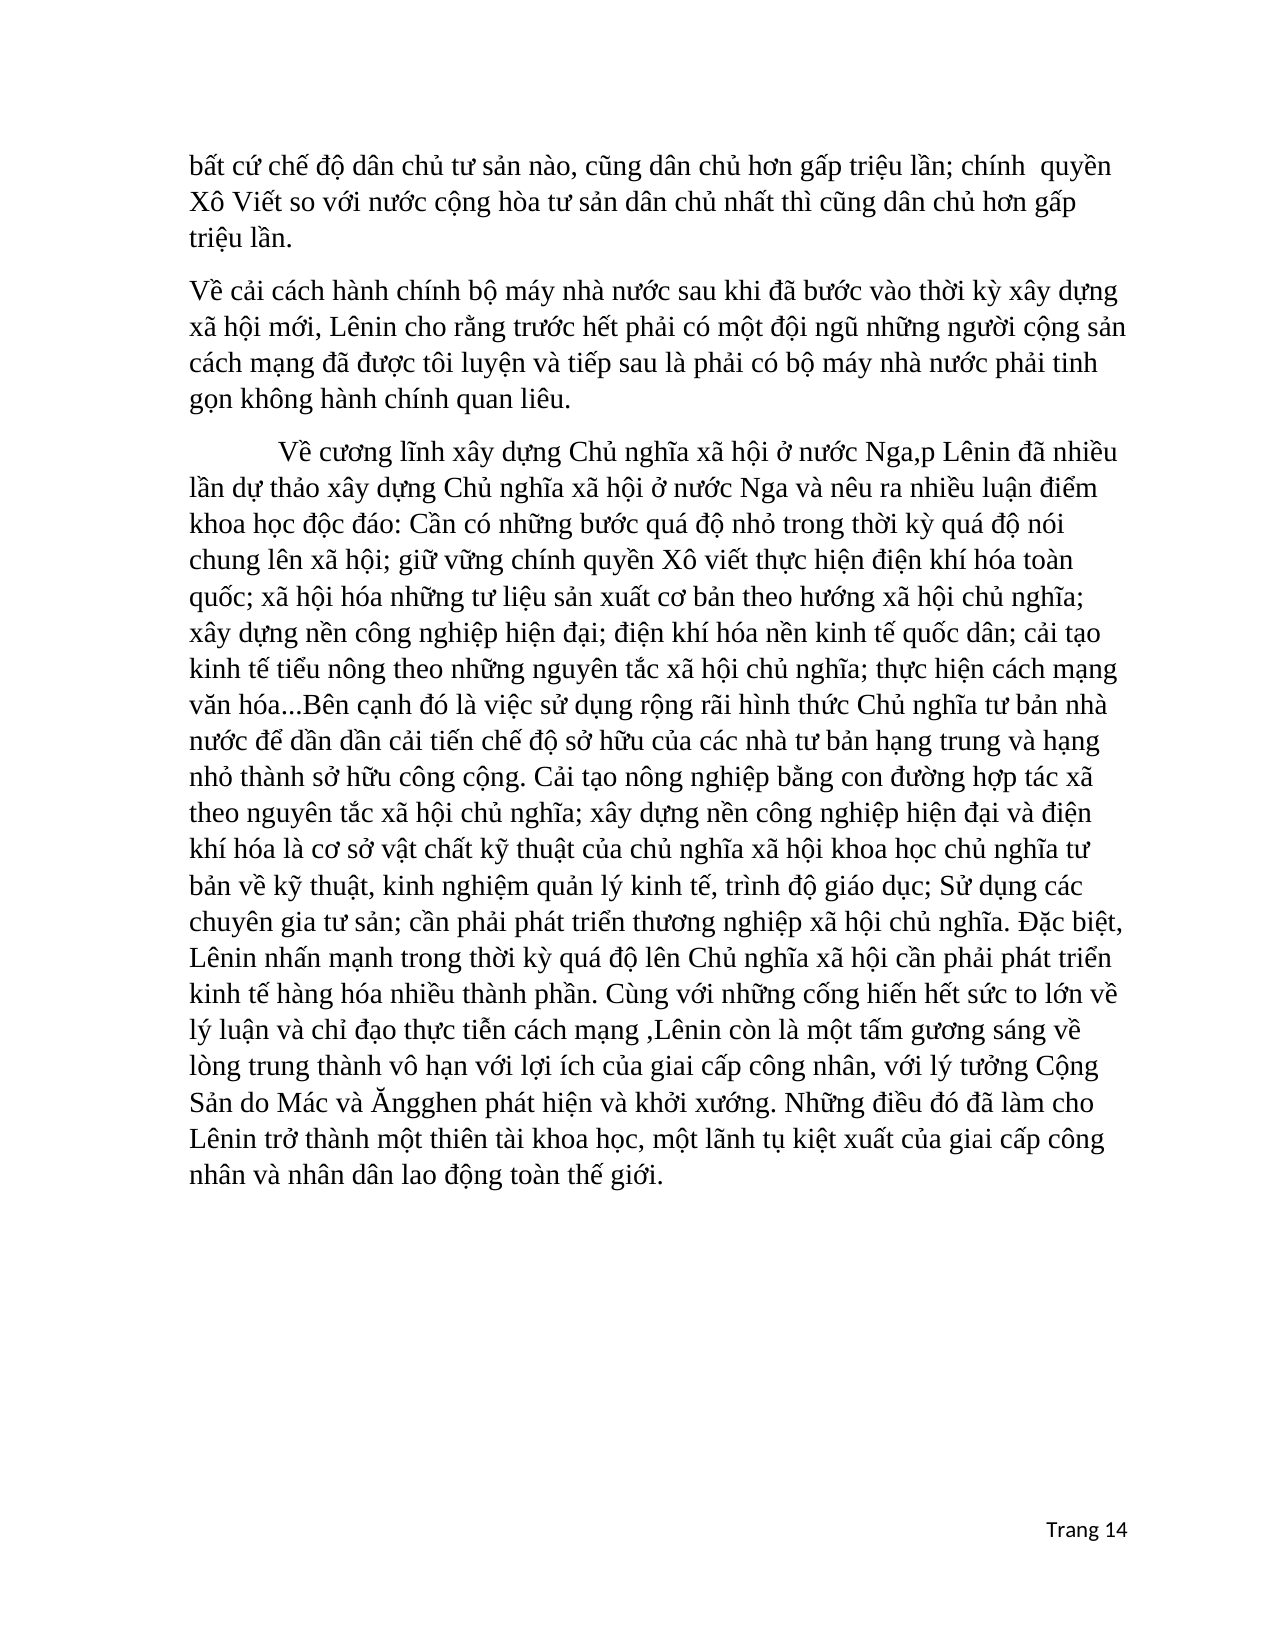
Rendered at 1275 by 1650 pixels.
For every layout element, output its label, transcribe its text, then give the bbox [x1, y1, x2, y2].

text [189, 148, 1127, 253]
text Về cương lĩnh xây dựng Chủ nghĩa xã hội ở nước Nga,p Lênin đã nhiều lần dự thảo xây dựng Chủ nghĩa xã hội ở nước Nga và nêu ra nhiều luận điểm khoa học độc đáo: Cần có những bước quá độ nhỏ trong thời kỳ quá độ nói chung lên xã hội; giữ vững chính quyền Xô viết thực hiện điện khí hóa toàn quốc; xã hội hóa những tư liệu sản xuất cơ bản theo hướng xã hội chủ nghĩa; xây dựng nền công nghiệp hiện đại; điện khí hóa nền kinh tế quốc dân; cải tạo kinh tế tiểu nông theo những nguyên tắc xã hội chủ nghĩa; thực hiện cách mạng văn hóa...Bên cạnh đó là việc sử dụng rộng rãi hình thức Chủ nghĩa tư bản nhà nước để dần dần cải tiến chế độ sở hữu của các nhà tư bản hạng trung và hạng nhỏ thành sở hữu công cộng. Cải tạo nông nghiệp bằng con đường hợp tác xã theo nguyên tắc xã hội chủ nghĩa; xây dựng nền công nghiệp hiện đại và điện khí hóa là cơ sở vật chất kỹ thuật của chủ nghĩa xã hội khoa học chủ nghĩa tư bản về kỹ thuật, kinh nghiệm quản lý kinh tế, trình độ giáo dục; Sử dụng các chuyên gia tư sản; cần phải phát triển thương nghiệp xã hội chủ nghĩa. Đặc biệt, Lênin nhấn mạnh trong thời kỳ quá độ lên Chủ nghĩa xã hội cần phải phát triển kinh tế hàng hóa nhiều thành phần. Cùng với những cống hiến hết sức to lớn về lý luận và chỉ đạo thực tiễn cách mạng ,Lênin còn là một tấm gương sáng về lòng trung thành vô hạn với lợi ích của giai cấp công nhân, với lý tưởng Cộng Sản do Mác và Ăngghen phát hiện và khởi xướng. Những điều đó đã làm cho Lênin trở thành một thiên tài khoa học, một lãnh tụ kiệt xuất của giai cấp công nhân và nhân dân lao động toàn thế giới. [189, 434, 1127, 1191]
text Về cải cách hành chính bộ máy nhà nước sau khi đã bước vào thời kỳ xây dựng xã hội mới, Lênin cho rằng trước hết phải có một đội ngũ những người cộng sản cách mạng đã được tôi luyện và tiếp sau là phải có bộ máy nhà nước phải tinh gọn không hành chính quan liêu. [189, 273, 1127, 415]
